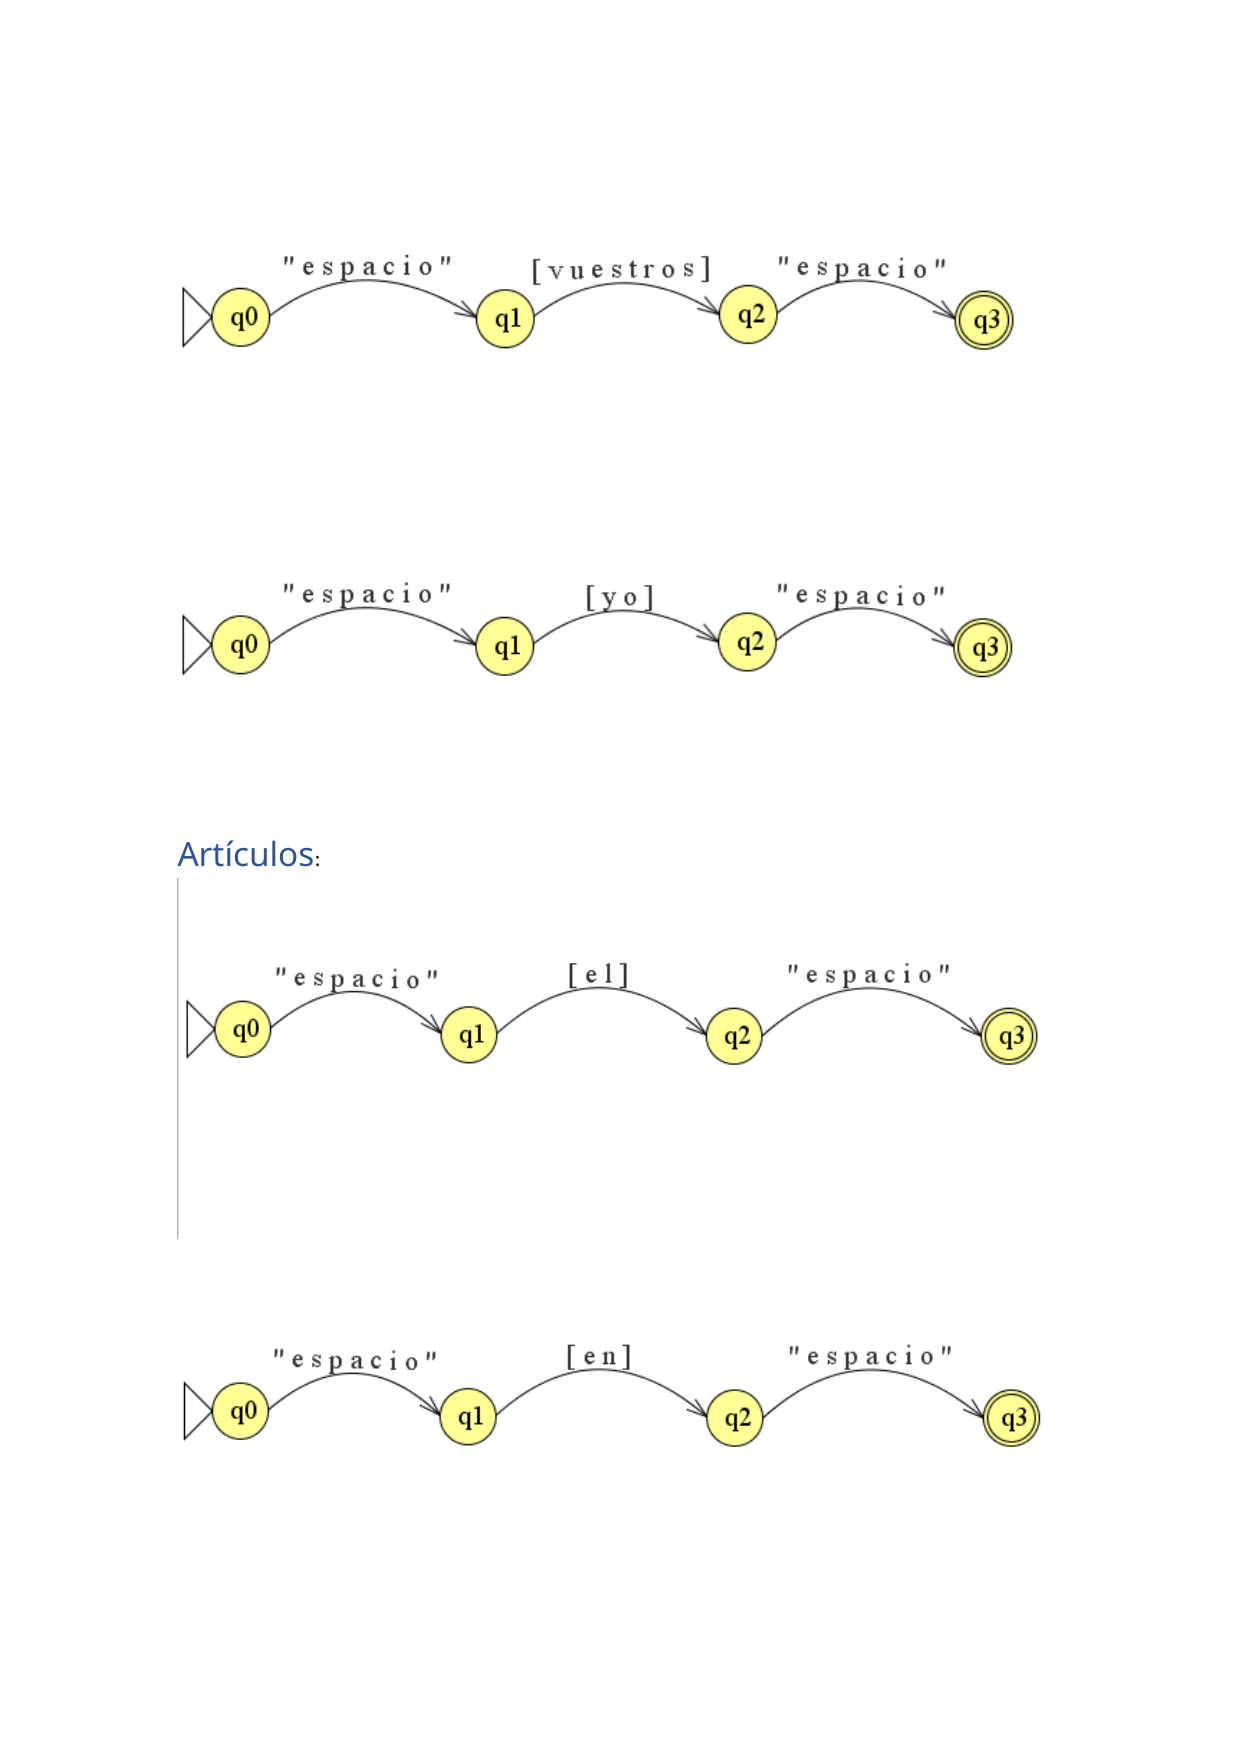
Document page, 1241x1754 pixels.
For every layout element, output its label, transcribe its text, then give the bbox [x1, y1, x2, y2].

picture [177, 1240, 1063, 1591]
text Artículos: [177, 827, 1063, 878]
picture [177, 878, 1063, 1239]
picture [177, 480, 1063, 827]
picture [177, 147, 1063, 478]
